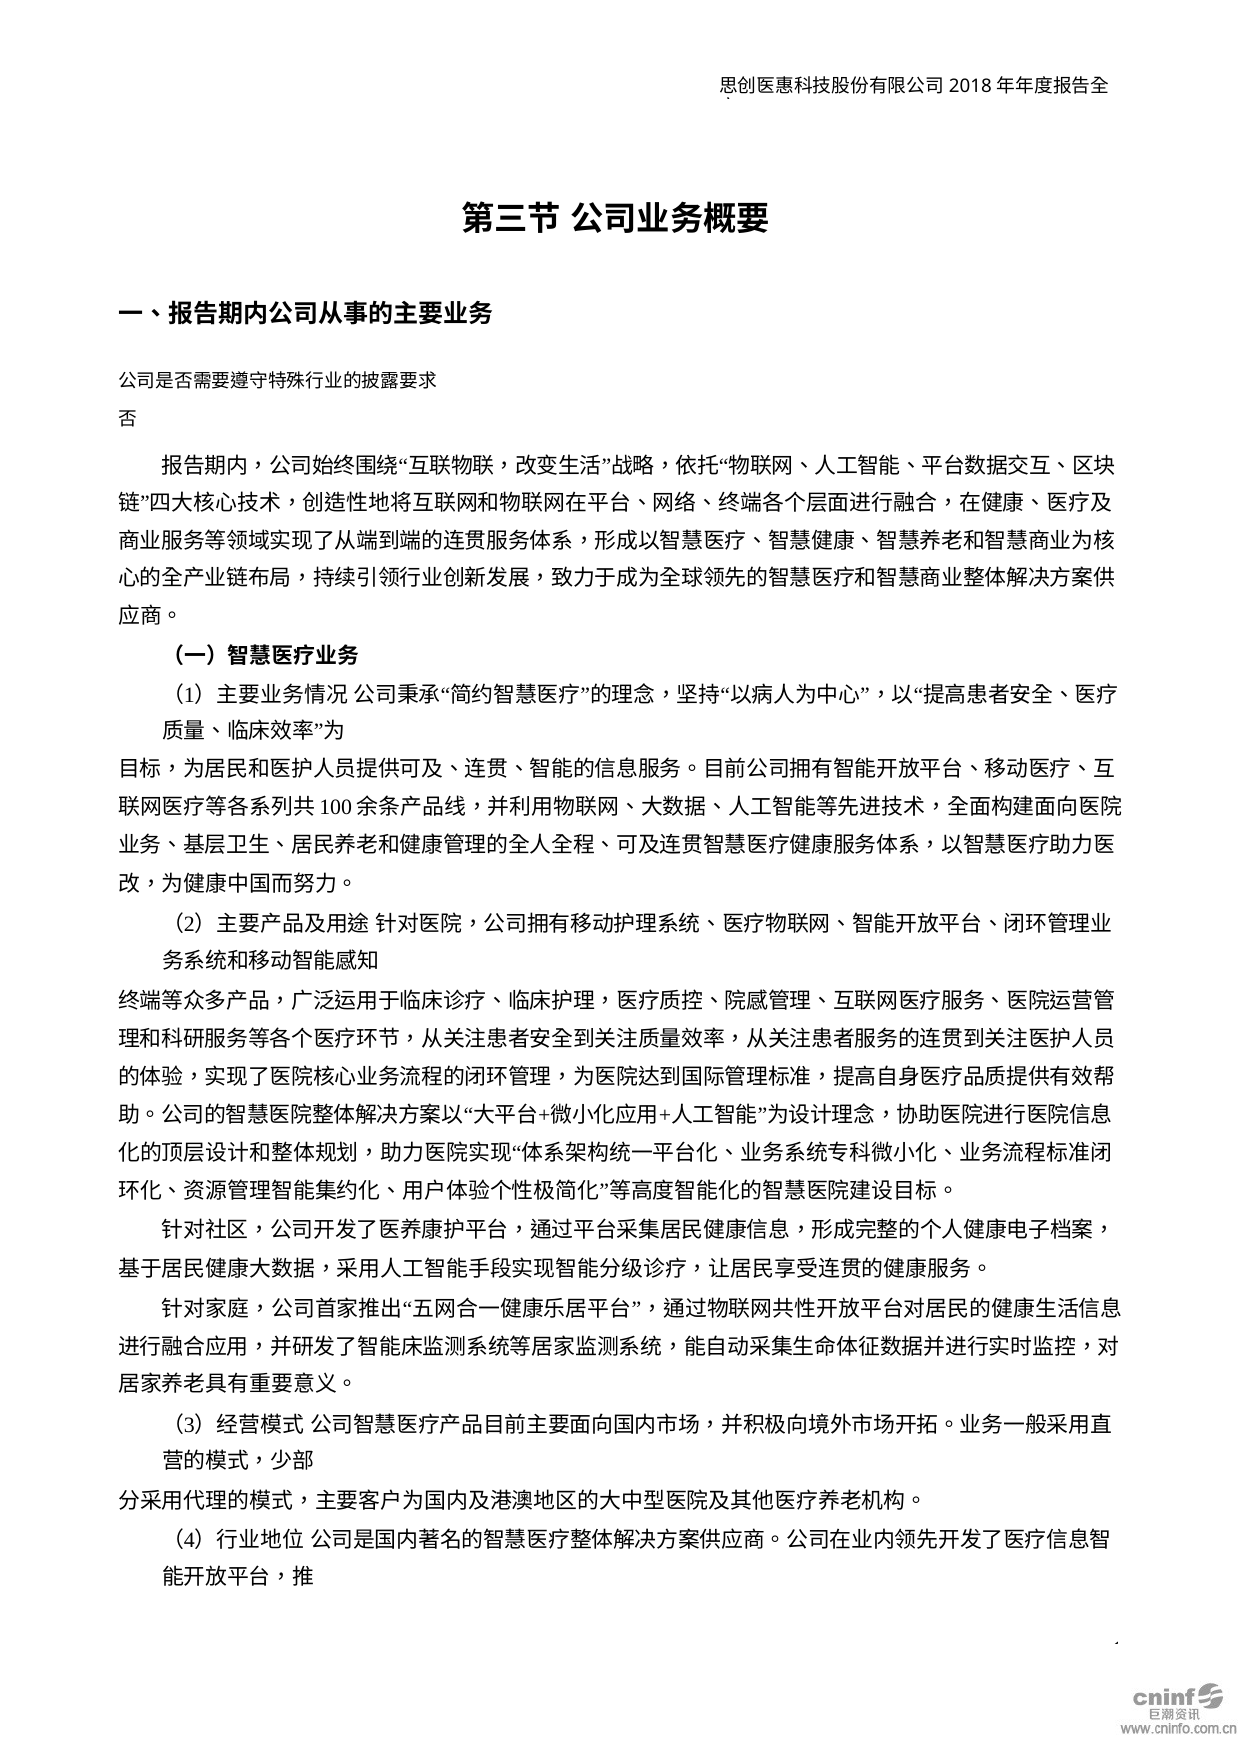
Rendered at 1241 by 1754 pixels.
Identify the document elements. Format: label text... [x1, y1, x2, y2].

subtitle （1）主要业务情况 公司秉承“简约智慧医疗”的理念，坚持“以病人为中心”，以“提高患者安全、医疗质量、临床效率”为 [162, 679, 1122, 745]
subtitle 一、报告期内公司从事的主要业务 [118, 296, 1122, 330]
subtitle 终端等众多产品，广泛运用于临床诊疗、临床护理，医疗质控、院感管理、互联网医疗服务、医院运营管 理和科研服务等各个医疗环节，从关注患者安全到关注质量效率，从关注患者服务的连贯到关注医护人员 的体验，实现了医院核心业务流程的闭环管理，为医院达到国际管理标准，提高自身医疗品质提供有效帮 助。公司的智慧医院整体解决方案以“大平台+微小化应用+人工智能”为设计理念，协助医院进行医院信息 化的顶层设计和整体规划，助力医院实现“体系架构统一平台化、业务系统专科微小化、业务流程标准闭 环化、资源管理智能集约化、用户体验个性极简化”等高度智能化的智慧医院建设目标。 [118, 985, 1122, 1205]
subtitle 第三节 公司业务概要 [461, 195, 1122, 240]
subtitle 针对家庭，公司首家推出“五网合一健康乐居平台”，通过物联网共性开放平台对居民的健康生活信息 进行融合应用，并研发了智能床监测系统等居家监测系统，能自动采集生命体征数据并进行实时监控，对 居家养老具有重要意义。 [118, 1293, 1123, 1398]
text 公司是否需要遵守特殊行业的披露要求 否 [118, 367, 439, 431]
subtitle 报告期内，公司始终围绕“互联物联，改变生活”战略，依托“物联网、人工智能、平台数据交互、区块 链”四大核心技术，创造性地将互联网和物联网在平台、网络、终端各个层面进行融合，在健康、医疗及 商业服务等领域实现了从端到端的连贯服务体系，形成以智慧医疗、智慧健康、智慧养老和智慧商业为核 心的全产业链布局，持续引领行业创新发展，致力于成为全球领先的智慧医疗和智慧商业整体解决方案供 应商。 [118, 450, 1122, 629]
subtitle （一）智慧医疗业务 [162, 640, 1122, 670]
subtitle 目标，为居民和医护人员提供可及、连贯、智能的信息服务。目前公司拥有智能开放平台、移动医疗、互 联网医疗等各系列共100余条产品线，并利用物联网、大数据、人工智能等先进技术，全面构建面向医院 业务、基层卫生、居民养老和健康管理的全人全程、可及连贯智慧医疗健康服务体系，以智慧医疗助力医 改，为健康中国而努力。 [118, 753, 1122, 897]
subtitle 针对社区，公司开发了医养康护平台，通过平台采集居民健康信息，形成完整的个人健康电子档案， 基于居民健康大数据，采用人工智能手段实现智能分级诊疗，让居民享受连贯的健康服务。 [118, 1214, 1122, 1282]
subtitle （4）行业地位 公司是国内著名的智慧医疗整体解决方案供应商。公司在业内领先开发了医疗信息智能开放平台，推 [162, 1524, 1122, 1591]
picture [1115, 1680, 1240, 1737]
subtitle （2）主要产品及用途 针对医院，公司拥有移动护理系统、医疗物联网、智能开放平台、闭环管理业务系统和移动智能感知 [162, 908, 1122, 974]
subtitle 分采用代理的模式，主要客户为国内及港澳地区的大中型医院及其他医疗养老机构。 [118, 1486, 1122, 1515]
subtitle （3）经营模式 公司智慧医疗产品目前主要面向国内市场，并积极向境外市场开拓。业务一般采用直营的模式，少部 [162, 1409, 1122, 1475]
